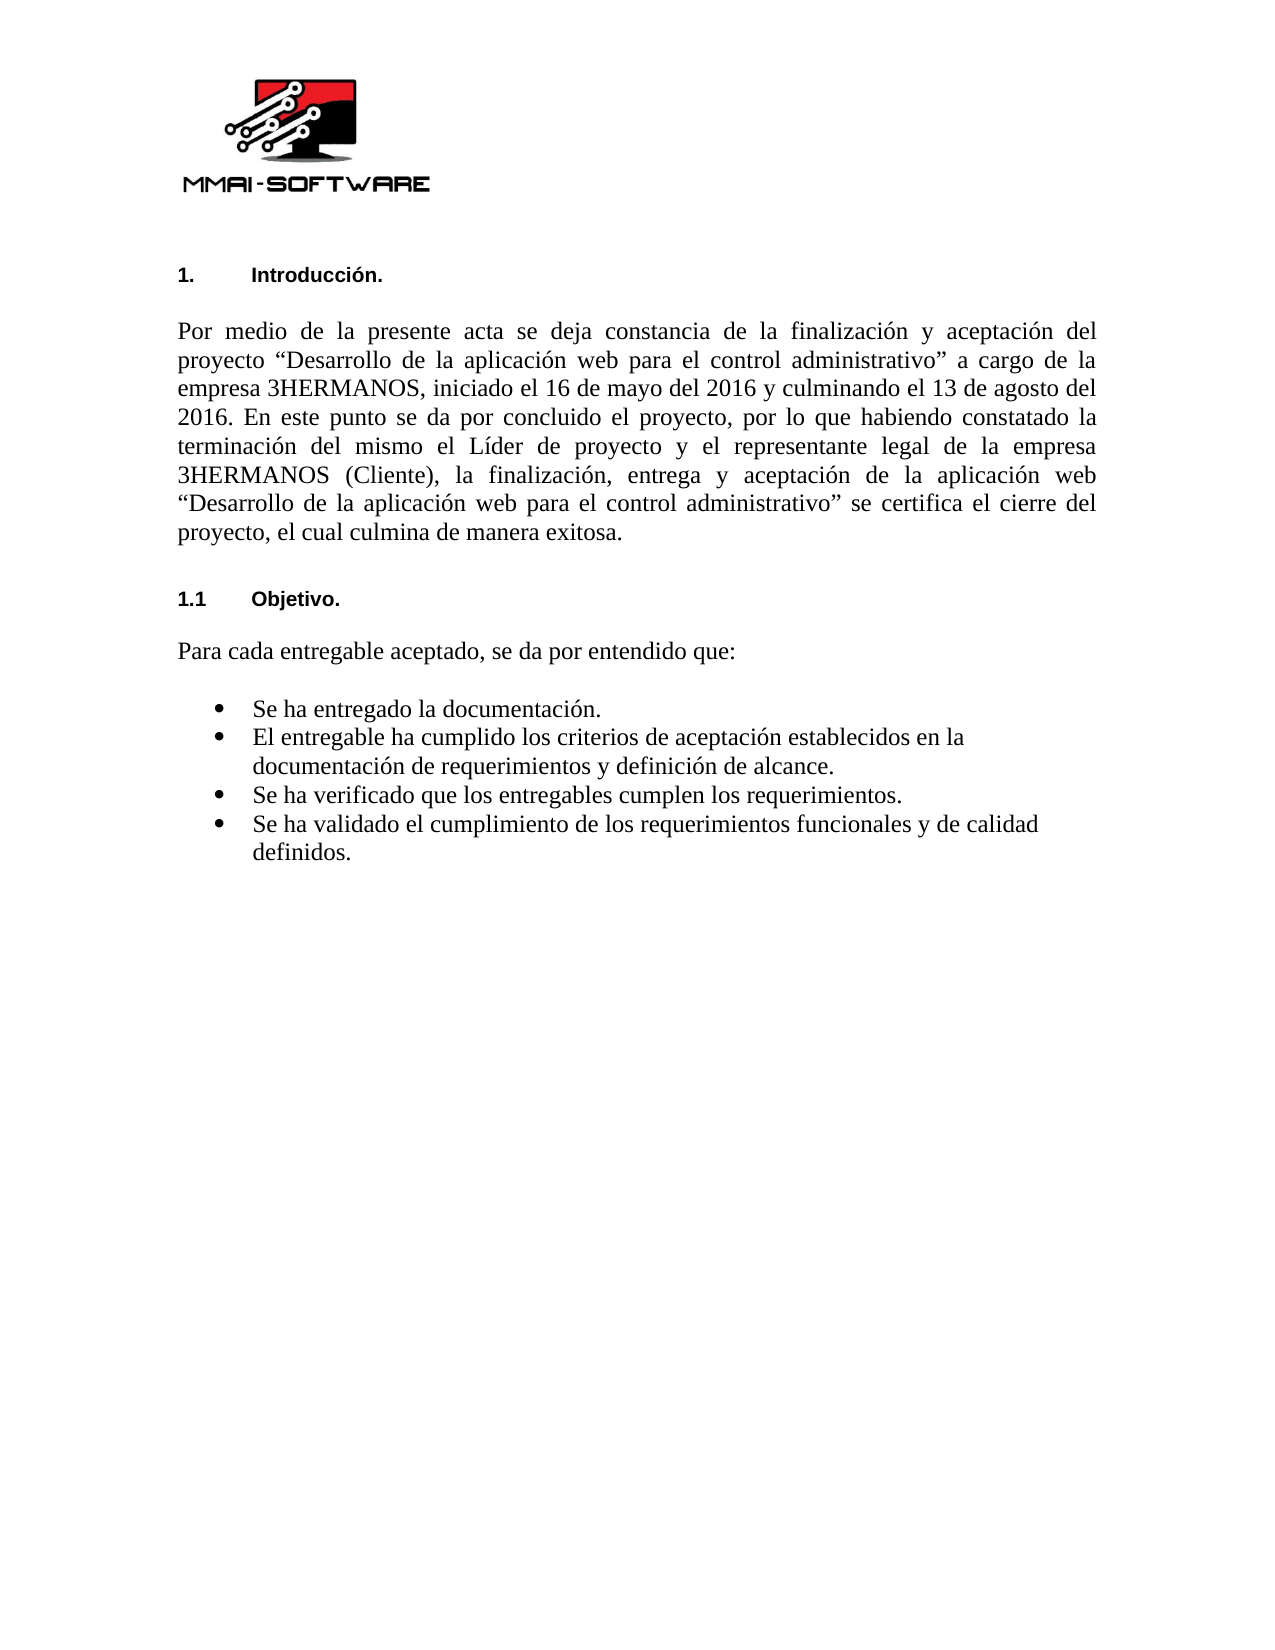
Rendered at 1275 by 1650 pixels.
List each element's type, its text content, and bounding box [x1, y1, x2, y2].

list Se ha entregado la documentación. [215, 694, 1098, 722]
list Se ha verificado que los entregables cumplen los requerimientos. [215, 780, 1098, 809]
list El entregable ha cumplido los criterios de aceptación establecidos en la documentación de requerimientos y definición de alcance. [215, 722, 1098, 780]
text Para cada entregable aceptado, se da por entendido que: [177, 636, 1098, 665]
list Se ha validado el cumplimiento de los requerimientos funcionales y de calidad definidos. [215, 809, 1098, 866]
subtitle Introducción. [177, 263, 1098, 287]
subtitle Objetivo. [177, 587, 1098, 611]
text Por medio de la presente acta se deja constancia de la finalización y aceptación del proyecto “Desarrollo de la aplicación web para el control administrativo” a cargo de la empresa 3HERMANOS, iniciado el 16 de mayo del 2016 y culminando el 13 de agosto del 2016. En este punto se da por concluido el proyecto, por lo que habiendo constatado la terminación del mismo el Líder de proyecto y el representante legal de la empresa 3HERMANOS (Cliente), la finalización, entrega y aceptación de la aplicación web “Desarrollo de la aplicación web para el control administrativo” se certifica el cierre del proyecto, el cual culmina de manera exitosa. [177, 316, 1098, 546]
picture [177, 73, 436, 215]
